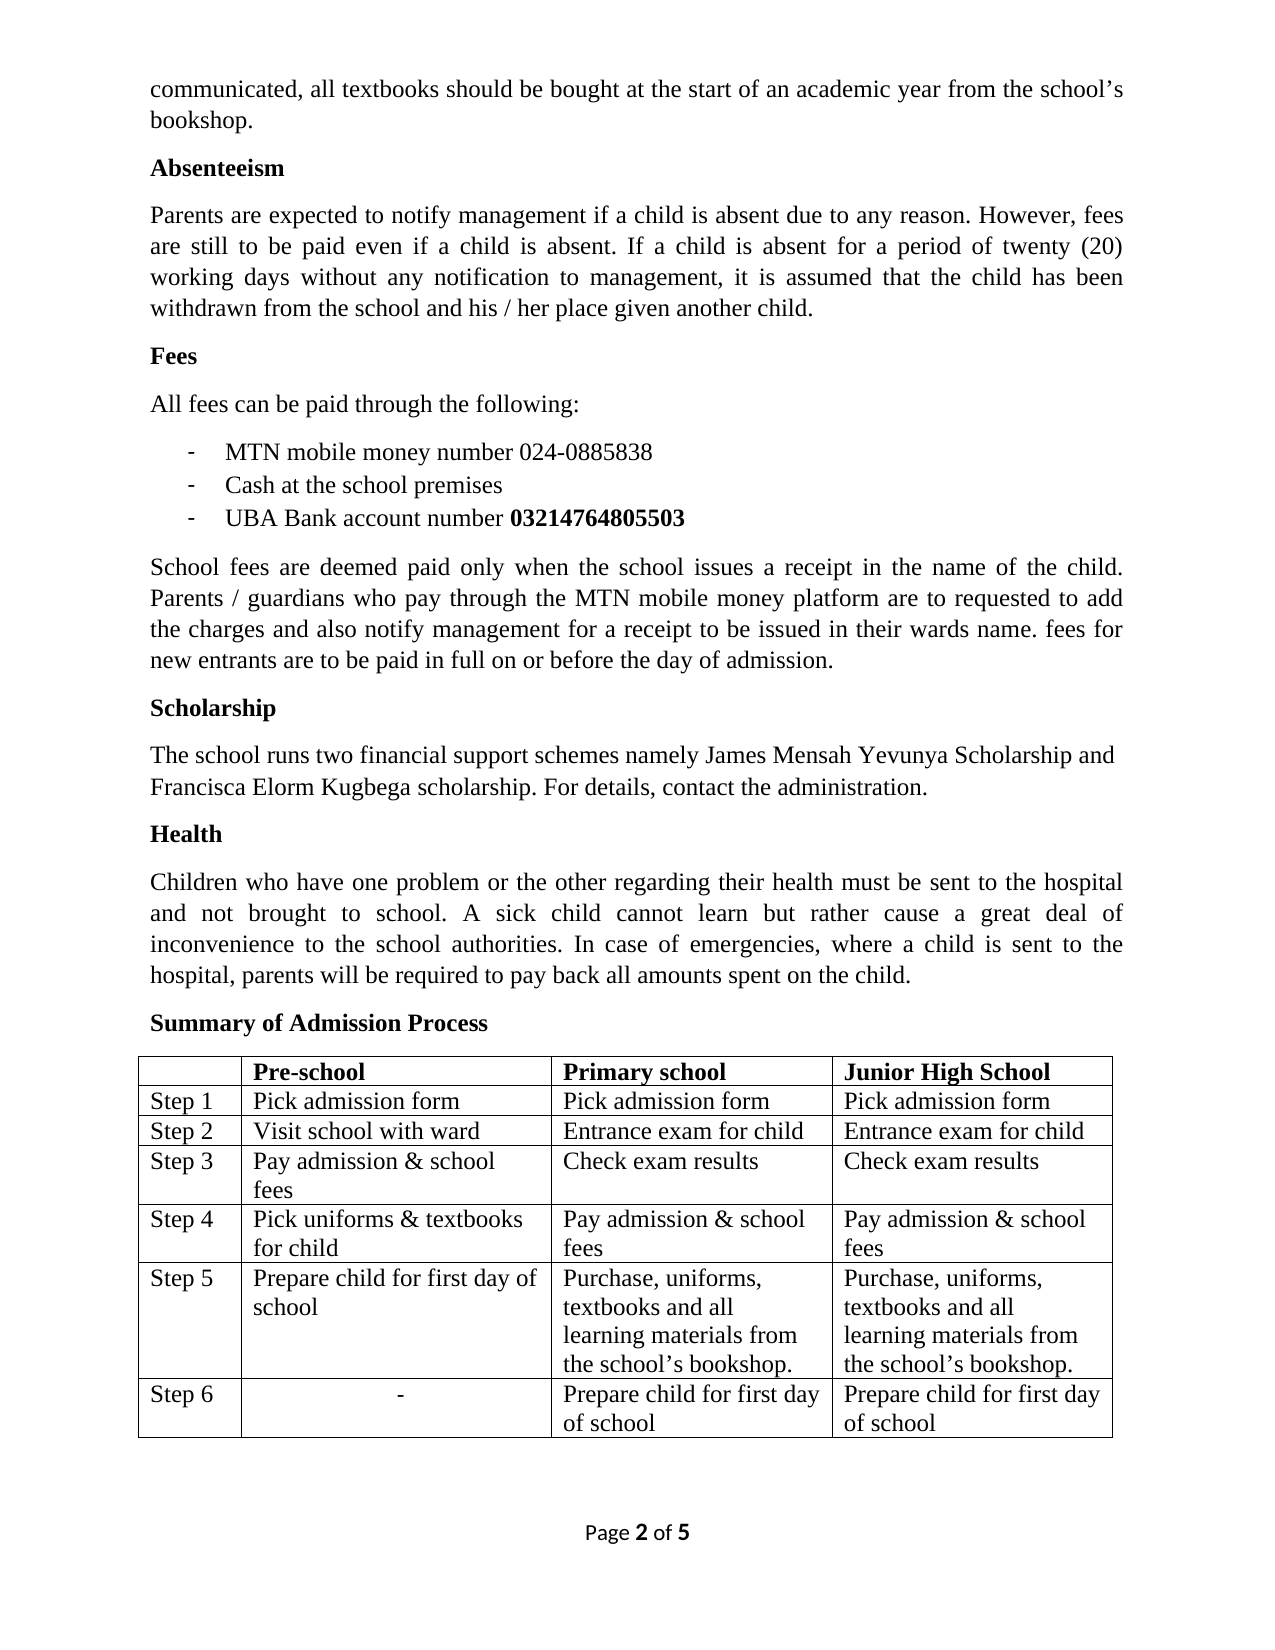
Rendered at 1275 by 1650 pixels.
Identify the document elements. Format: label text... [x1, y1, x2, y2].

text Health [150, 819, 1125, 848]
table_cell Prepare child for first day of school [552, 1379, 832, 1437]
text Scholarship [150, 693, 1125, 722]
table_cell Step 4 [139, 1205, 241, 1262]
table_cell Prepare child for first day of school [242, 1263, 551, 1378]
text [150, 74, 1125, 134]
table_cell Pay admission & school fees [242, 1146, 551, 1203]
table_cell Step 6 [139, 1379, 241, 1437]
text All fees can be paid through the following: [150, 389, 1125, 418]
table_cell Pick uniforms & textbooks for child [242, 1205, 551, 1262]
table_cell Check exam results [833, 1146, 1112, 1203]
table_cell Step 2 [139, 1116, 241, 1145]
text Children who have one problem or the other regarding their health must be sent to the hospital and not brought to school. A sick child cannot learn but rather cause a great deal of inconvenience to the school authorities. In case of emergencies, where a child is sent to the hospital, parents will be required to pay back all amounts spent on the child. [150, 867, 1125, 989]
table_cell Pay admission & school fees [552, 1205, 832, 1262]
text The school runs two financial support schemes namely James Mensah Yevunya Scholarship and Francisca Elorm Kugbega scholarship. For details, contact the administration. [150, 741, 1125, 800]
text Absenteeism [150, 153, 1125, 181]
table_cell [242, 1379, 551, 1437]
table_cell Pick admission form [242, 1086, 551, 1115]
table_cell Step 5 [139, 1263, 241, 1378]
table_header Pre-school [242, 1057, 551, 1085]
table_cell Prepare child for first day of school [833, 1379, 1112, 1437]
list Cash at the school premises [187, 469, 1125, 500]
table_cell Step 1 [139, 1086, 241, 1115]
table_cell Check exam results [552, 1146, 832, 1203]
table_cell Purchase, uniforms, textbooks and all learning materials from the school’s bookshop. [552, 1263, 832, 1378]
table_cell Pick admission form [552, 1086, 832, 1115]
table_cell Purchase, uniforms, textbooks and all learning materials from the school’s bookshop. [833, 1263, 1112, 1378]
list UBA Bank account number 03214764805503 [187, 502, 1125, 533]
text Fees [150, 341, 1125, 370]
table_cell Entrance exam for child [833, 1116, 1112, 1145]
text School fees are deemed paid only when the school issues a receipt in the name of the child. Parents / guardians who pay through the MTN mobile money platform are to requested to add the charges and also notify management for a receipt to be issued in their wards name. fees for new entrants are to be paid in full on or before the day of admission. [150, 552, 1125, 674]
list MTN mobile money number 024-0885838 [187, 437, 1125, 467]
table_cell Step 3 [139, 1146, 241, 1203]
text Summary of Admission Process [150, 1008, 1125, 1037]
table_header Primary school [552, 1057, 832, 1085]
table_header [139, 1057, 241, 1085]
table_cell Pay admission & school fees [833, 1205, 1112, 1262]
table_cell Entrance exam for child [552, 1116, 832, 1145]
text Parents are expected to notify management if a child is absent due to any reason. However, fees are still to be paid even if a child is absent. If a child is absent for a period of twenty (20) working days without any notification to management, it is assumed that the child has been withdrawn from the school and his / her place given another child. [150, 200, 1125, 322]
table_cell Pick admission form [833, 1086, 1112, 1115]
table_cell Visit school with ward [242, 1116, 551, 1145]
table_header Junior High School [833, 1057, 1112, 1085]
